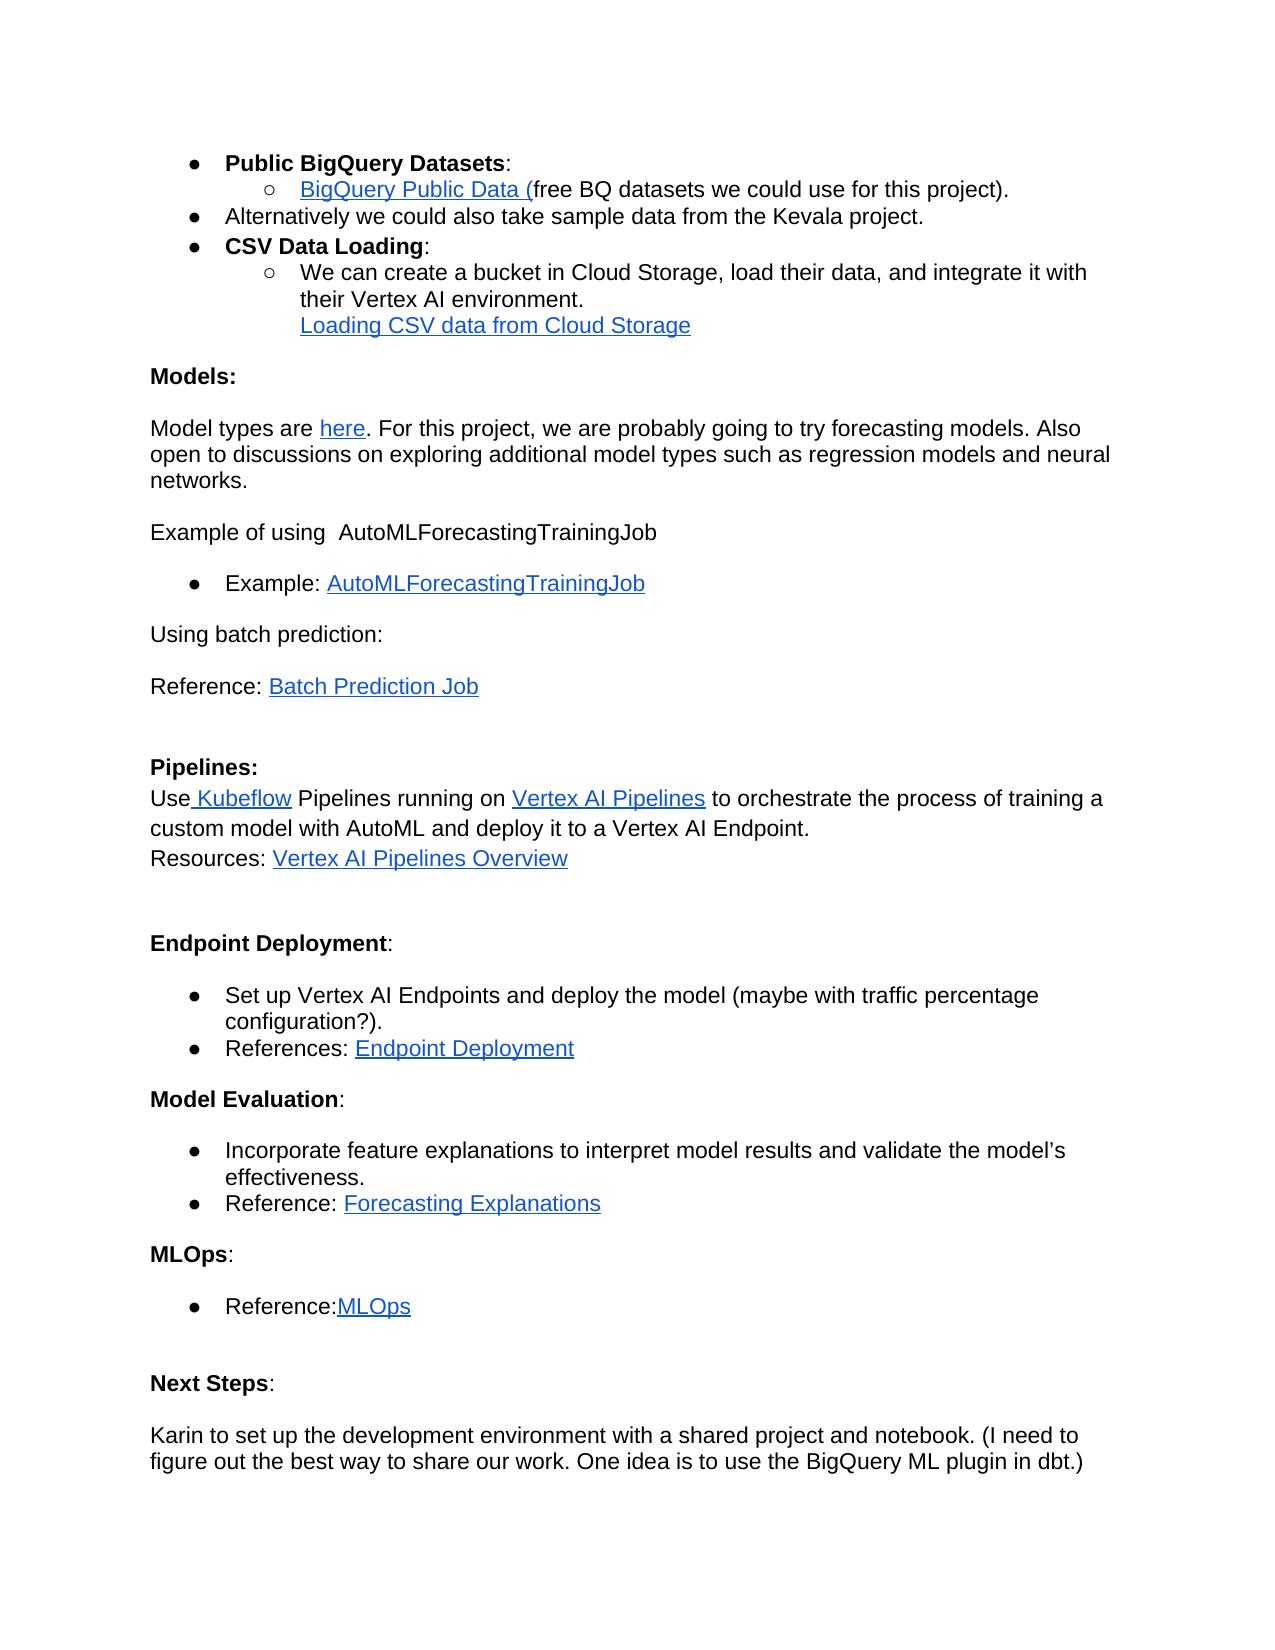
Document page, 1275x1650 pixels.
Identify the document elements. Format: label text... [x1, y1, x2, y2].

text Model types are here. For this project, we are probably going to try forecasting models. Also open to discussions on exploring additional model types such as regression models and neural networks. [150, 415, 1125, 494]
text Model Evaluation: [150, 1086, 1125, 1112]
text Reference: Batch Prediction Job [150, 673, 1125, 699]
text MLOps: [150, 1241, 1125, 1268]
text Example of using AutoMLForecastingTrainingJob [150, 519, 1125, 545]
list Reference: Forecasting Explanations [187, 1190, 1125, 1216]
list Set up Vertex AI Endpoints and deploy the model (maybe with traffic percentage configuration?). [187, 982, 1125, 1034]
text Models: [150, 363, 1125, 390]
text Karin to set up the development environment with a shared project and notebook. (I need to figure out the best way to share our work. One idea is to use the BigQuery ML plugin in dbt.) [150, 1422, 1125, 1474]
text Use Kubeflow Pipelines running on Vertex AI Pipelines to orchestrate the process of training a custom model with AutoML and deploy it to a Vertex AI Endpoint. [150, 784, 1125, 841]
text Using batch prediction: [150, 621, 1125, 648]
text Resources: Vertex AI Pipelines Overview [150, 845, 1125, 871]
list Public BigQuery Datasets: [187, 150, 1125, 176]
list Reference:MLOps [187, 1293, 1125, 1319]
list Example: AutoMLForecastingTrainingJob [187, 570, 1125, 596]
list We can create a bucket in Cloud Storage, load their data, and integrate it with their Vertex AI environment. Loading CSV data from Cloud Storage [262, 259, 1125, 338]
list Alternatively we could also take sample data from the Kevala project. [187, 203, 1125, 229]
list CSV Data Loading: [187, 233, 1125, 259]
text Next Steps: [150, 1344, 1125, 1397]
list Incorporate feature explanations to interpret model results and validate the model’s effectiveness. [187, 1137, 1125, 1190]
list References: Endpoint Deployment [187, 1034, 1125, 1061]
text Endpoint Deployment: [150, 930, 1125, 957]
text Pipelines: [150, 754, 1125, 781]
list BigQuery Public Data (free BQ datasets we could use for this project). [262, 176, 1125, 203]
